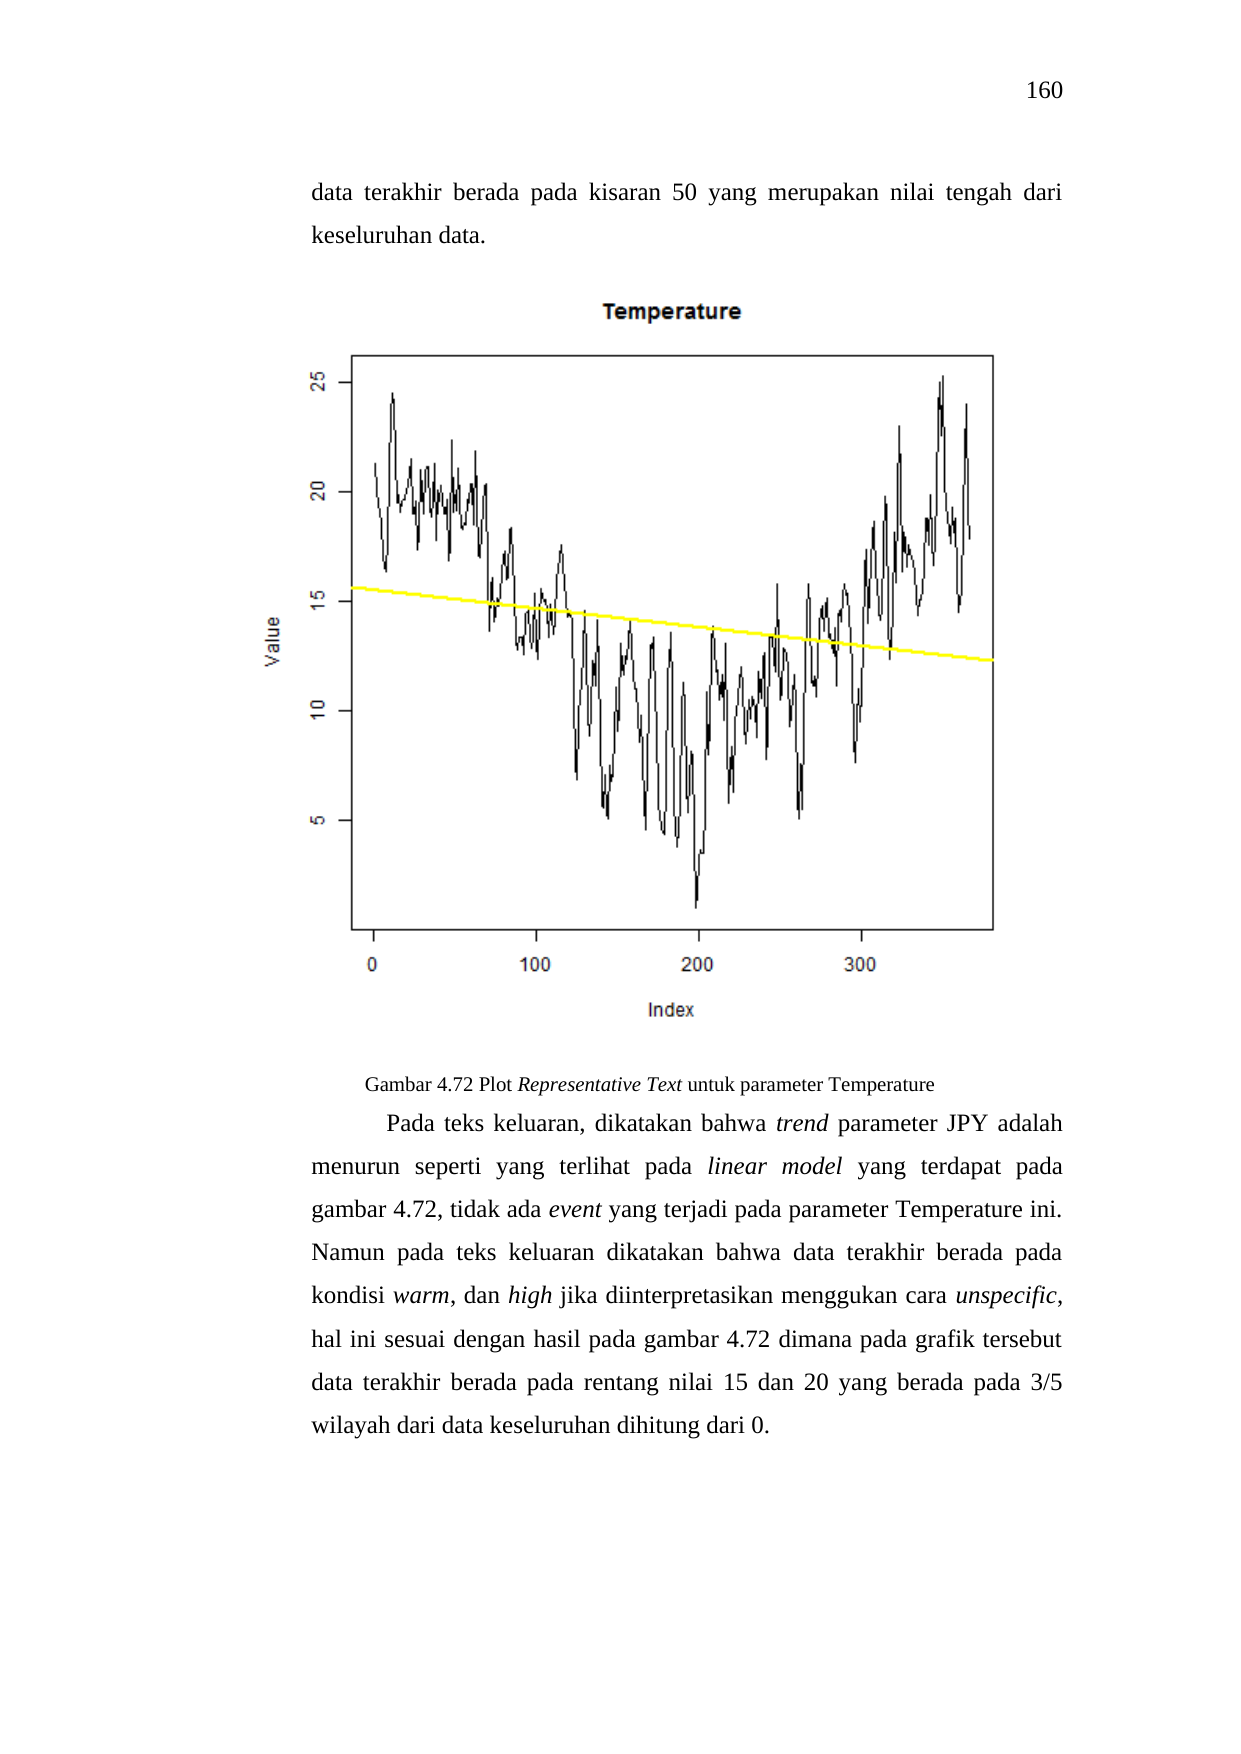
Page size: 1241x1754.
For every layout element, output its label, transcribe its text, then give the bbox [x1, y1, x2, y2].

text Pada teks keluaran, dikatakan bahwa trend parameter JPY adalah menurun seperti yang terlihat pada linear model yang terdapat pada gambar 4.72, tidak ada event yang terjadi pada parameter Temperature ini. Namun pada teks keluaran dikatakan bahwa data terakhir berada pada kondisi warm, dan high jika diinterpretasikan menggukan cara unspecific, hal ini sesuai dengan hasil pada gambar 4.72 dimana pada grafik tersebut data terakhir berada pada rentang nilai 15 dan 20 yang berada pada 3/5 wilayah dari data keseluruhan dihitung dari 0. [311, 1108, 1063, 1439]
text Gambar 4.72 Plot Representative Text untuk parameter Temperature [236, 1071, 1063, 1096]
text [311, 177, 1063, 249]
picture [259, 263, 1041, 1045]
